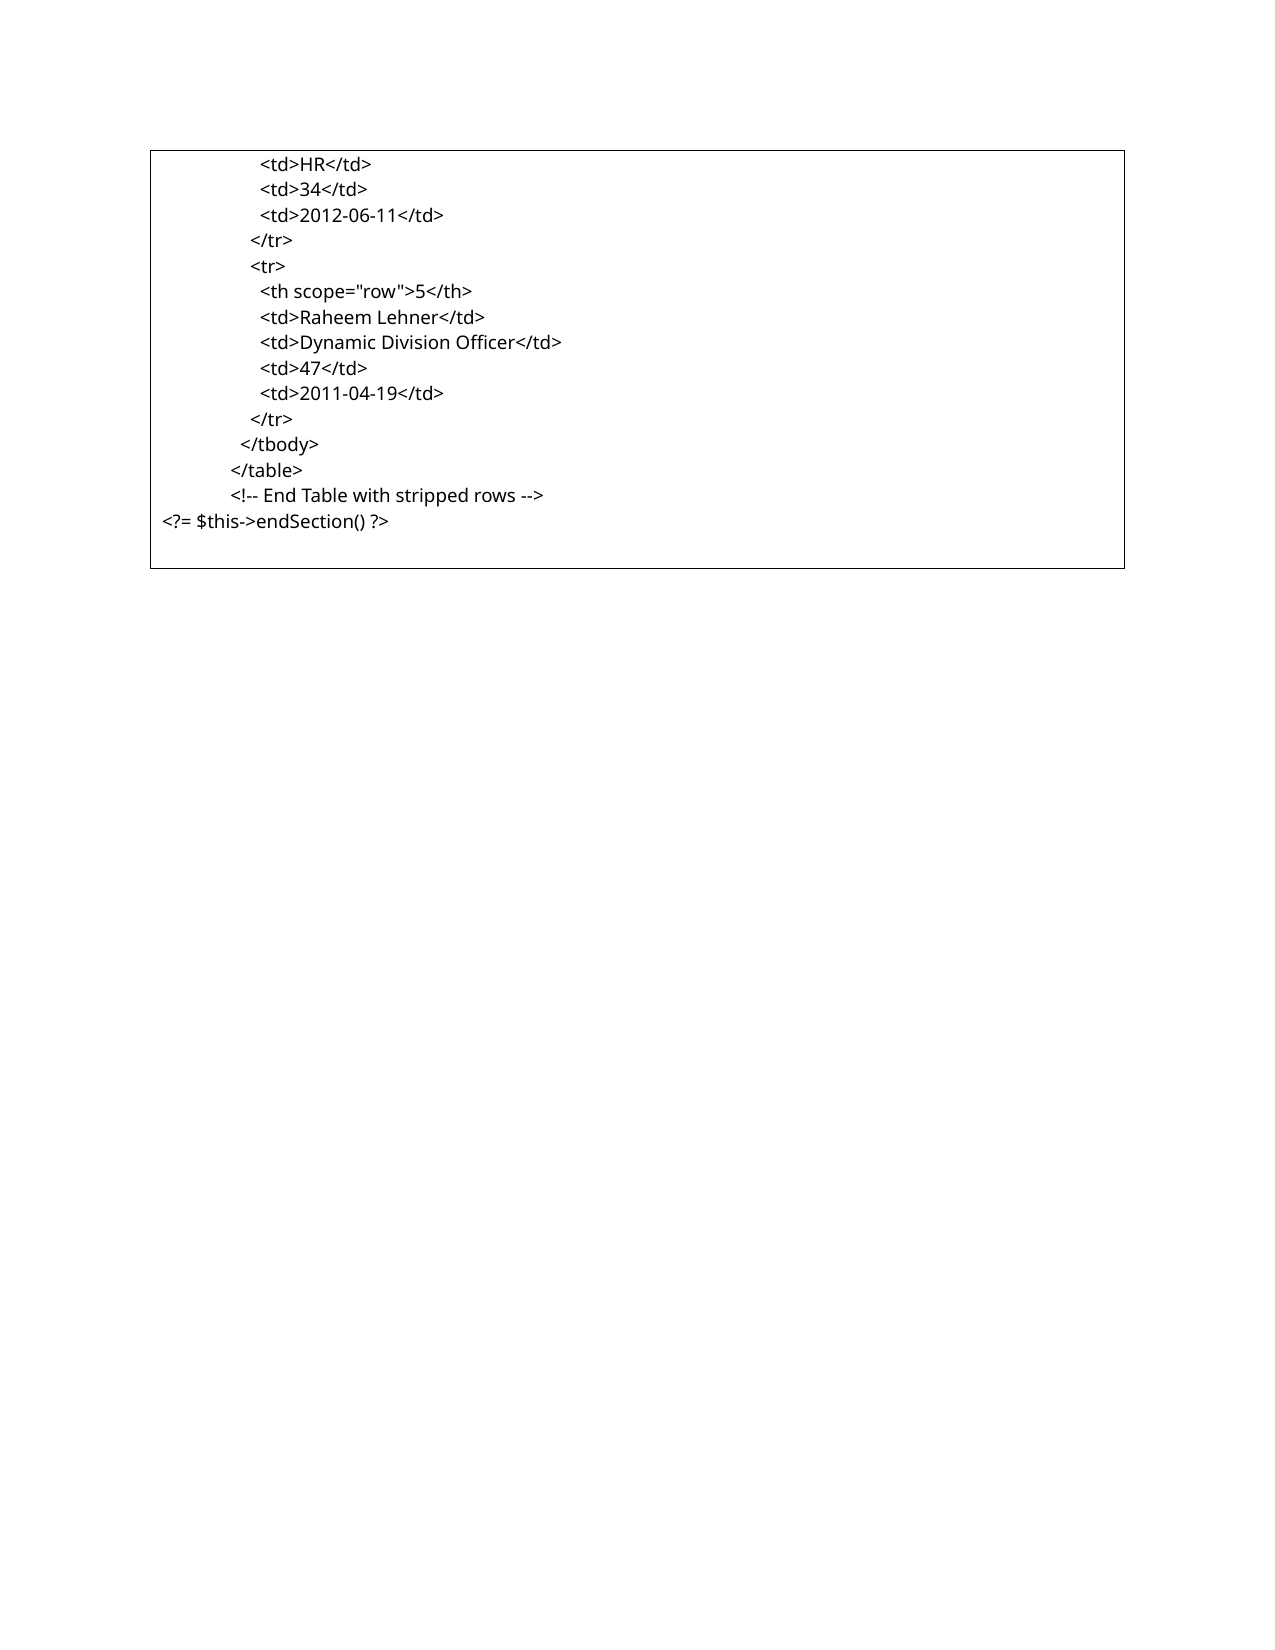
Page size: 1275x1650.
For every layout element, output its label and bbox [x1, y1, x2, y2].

table_cell [151, 151, 1124, 568]
